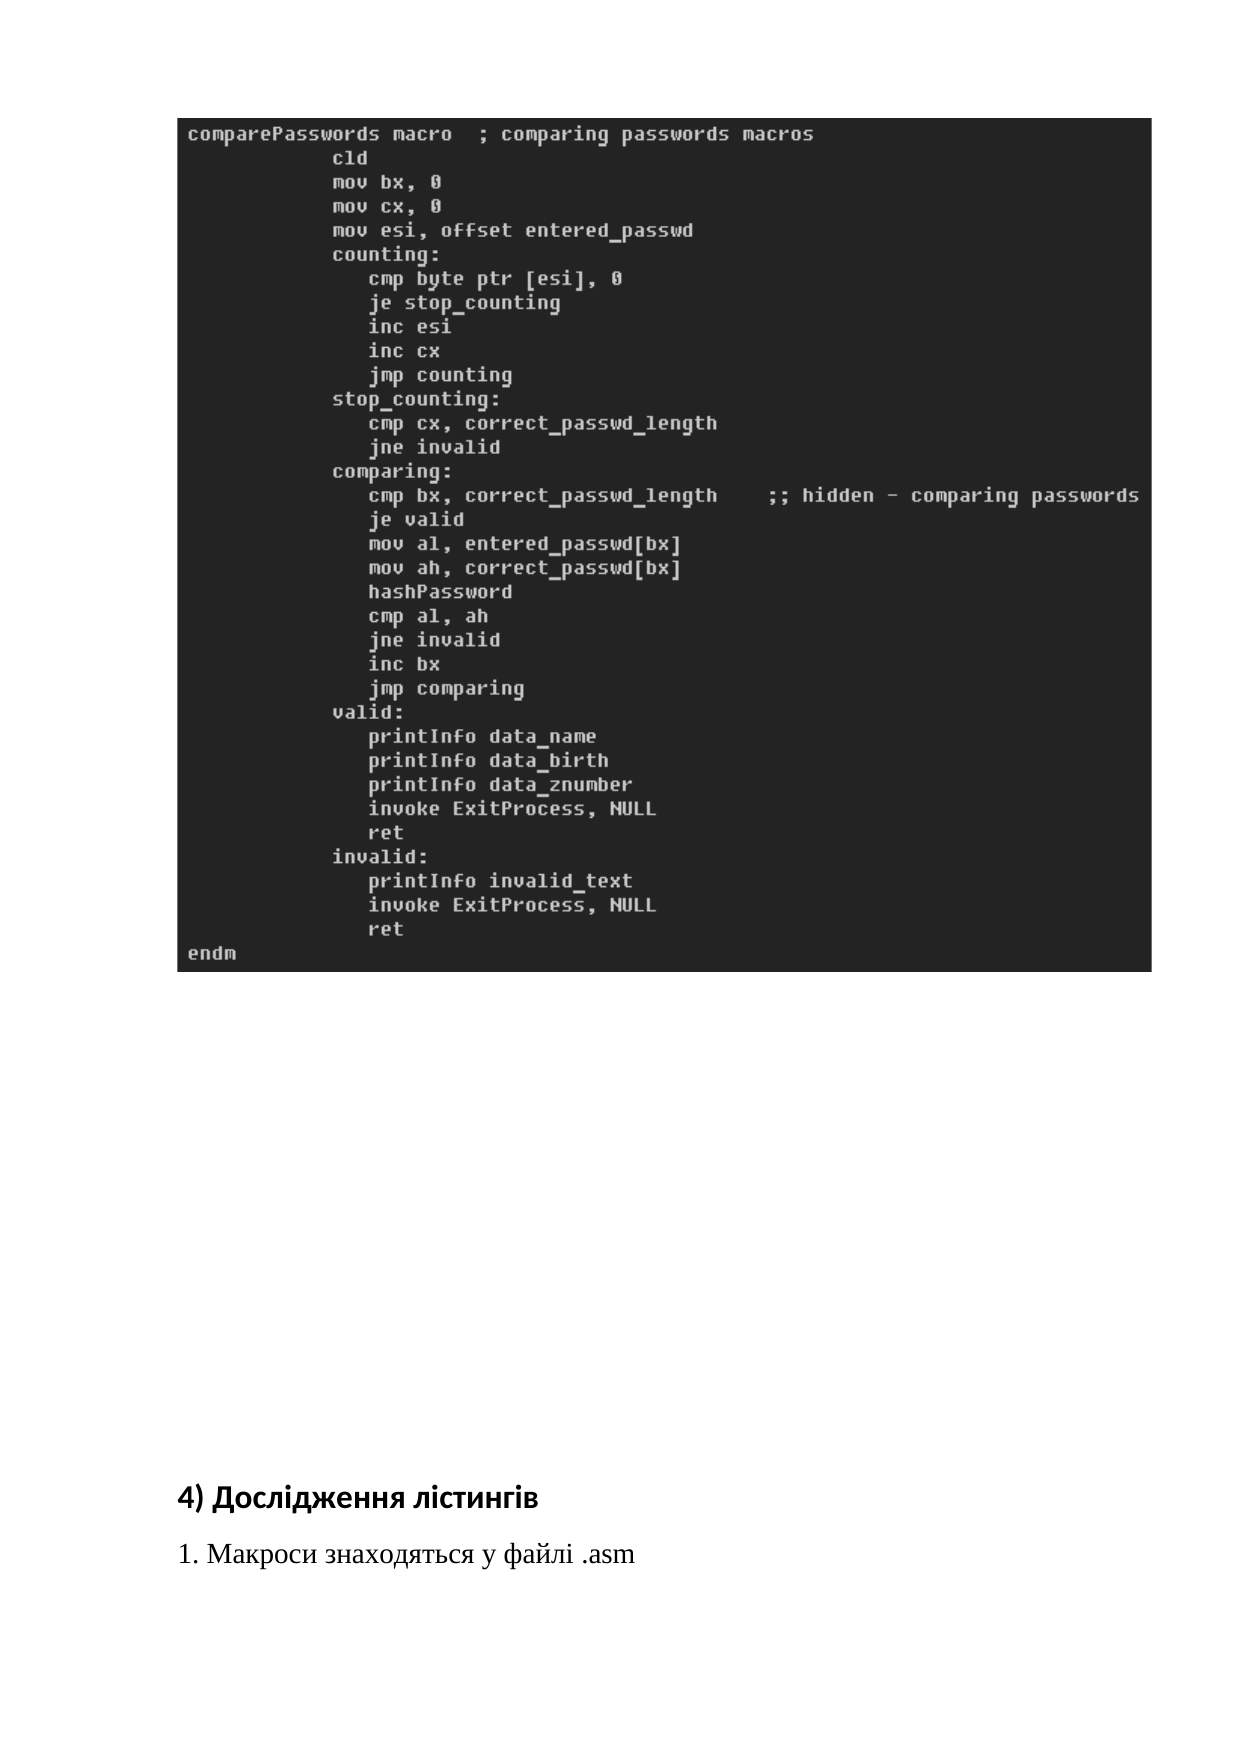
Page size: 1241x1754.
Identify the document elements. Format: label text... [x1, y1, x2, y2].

picture [177, 118, 1152, 972]
text 4) Дослідження лістингів [177, 1476, 1152, 1517]
text 1. Макроси знаходяться у файлі .asm [177, 1537, 1152, 1570]
